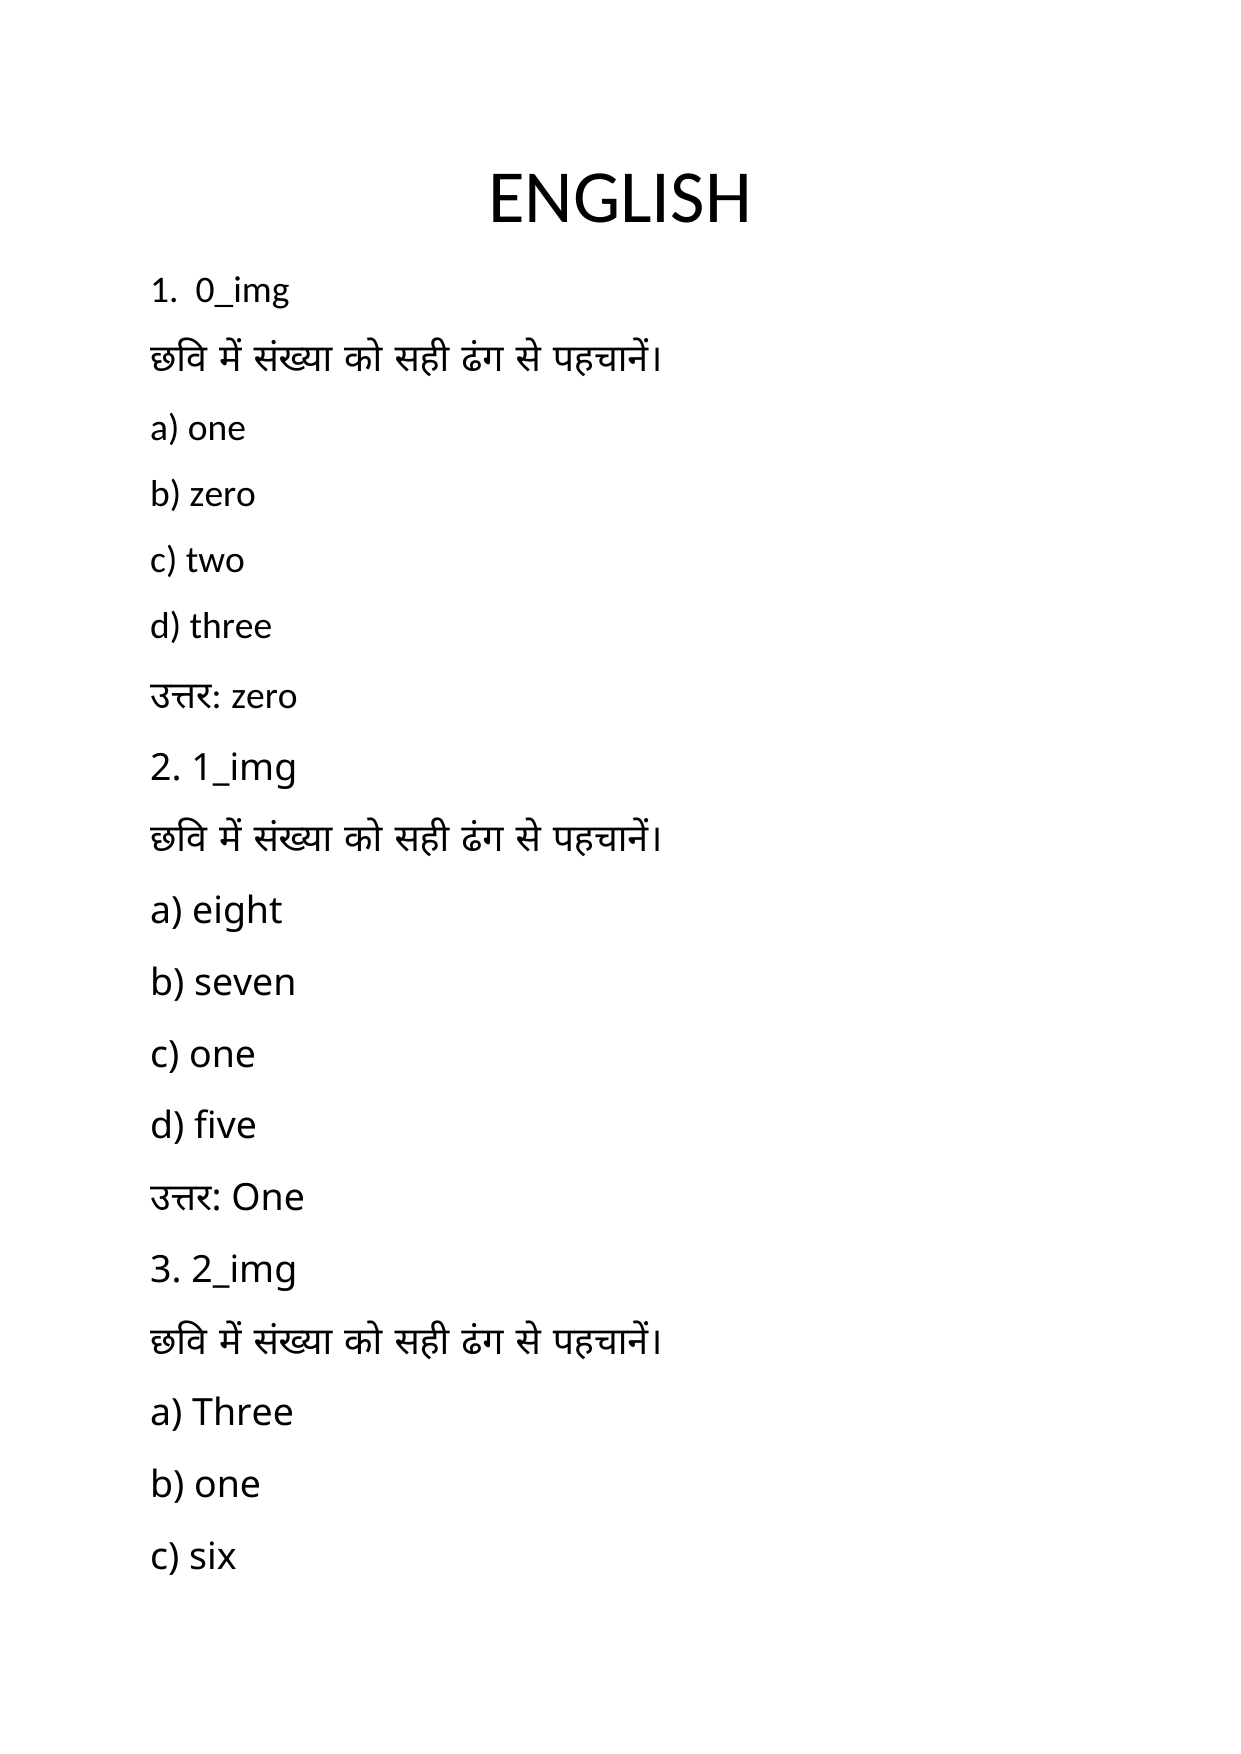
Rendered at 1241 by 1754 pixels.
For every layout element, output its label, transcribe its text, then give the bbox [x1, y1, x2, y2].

text c) one [150, 1027, 1090, 1078]
text c) two [150, 536, 1090, 582]
text 1. 0_img [150, 266, 1090, 311]
text b) seven [150, 955, 1090, 1006]
text उत्तर: One [150, 1170, 1090, 1221]
text छवि में संख्या को सही ढंग से पहचानें। [150, 1314, 1090, 1365]
text छवि में संख्या को सही ढंग से पहचानें। [150, 812, 1090, 863]
text 3. 2_img [150, 1242, 1090, 1293]
text ENGLISH [150, 150, 1090, 242]
text b) one [150, 1457, 1090, 1508]
text छवि में संख्या को सही ढंग से पहचानें। [150, 332, 1090, 383]
text a) eight [150, 883, 1090, 934]
text 2. 1_img [150, 740, 1090, 791]
text d) five [150, 1099, 1090, 1150]
text b) zero [150, 469, 1090, 515]
text a) Three [150, 1386, 1090, 1437]
text उत्तर: zero [150, 668, 1090, 719]
text a) one [150, 403, 1090, 449]
text c) six [150, 1529, 1090, 1580]
text d) three [150, 602, 1090, 648]
